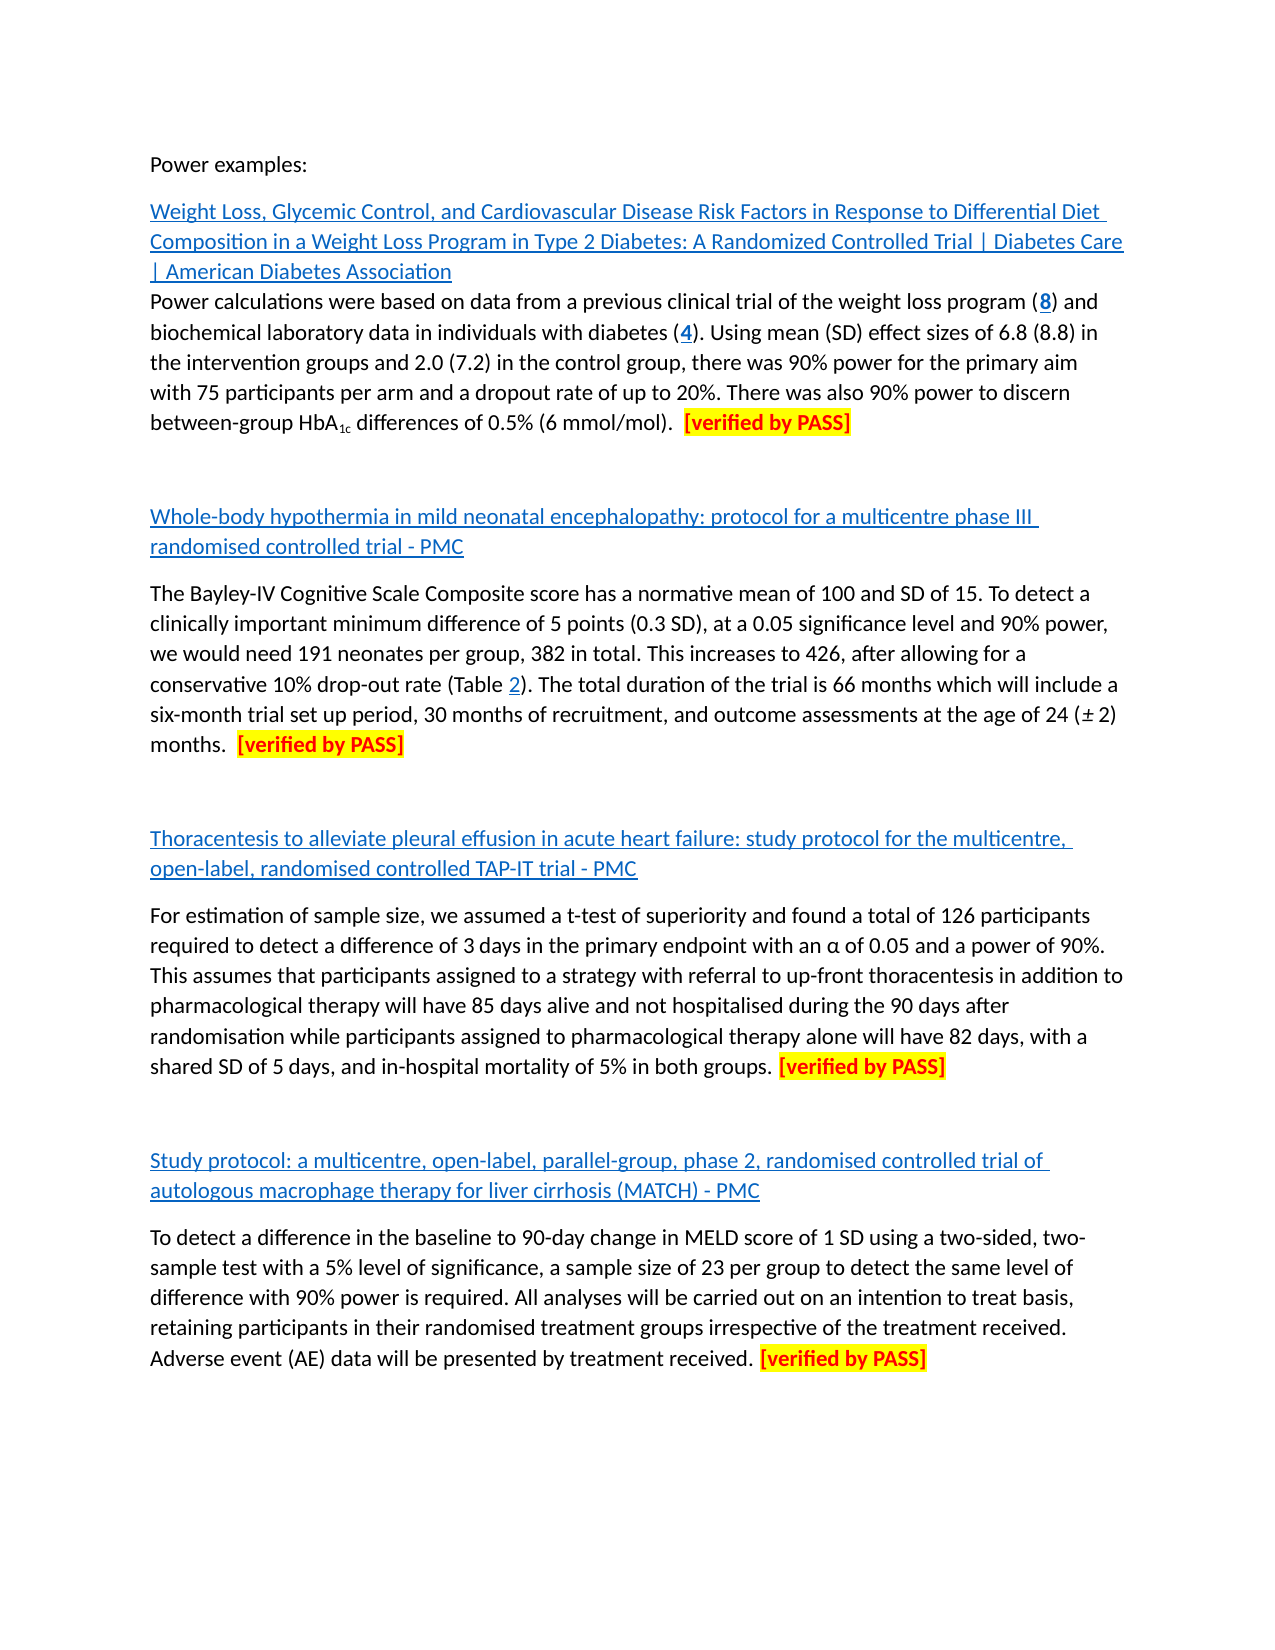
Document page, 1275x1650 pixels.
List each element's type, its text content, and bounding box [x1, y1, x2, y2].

text Weight Loss, Glycemic Control, and Cardiovascular Disease Risk Factors in Response to Differential Diet Composition in a Weight Loss Program in Type 2 Diabetes: A Randomized Controlled Trial | Diabetes Care | American Diabetes Association Power calculations were based on data from a previous clinical trial of the weight loss program (8) and biochemical laboratory data in individuals with diabetes (4). Using mean (SD) effect sizes of 6.8 (8.8) in the intervention groups and 2.0 (7.2) in the control group, there was 90% power for the primary aim with 75 participants per arm and a dropout rate of up to 20%. There was also 90% power to discern between-group HbA1c differences of 0.5% (6 mmol/mol). [verified by PASS] [150, 197, 1125, 436]
text To detect a difference in the baseline to 90-day change in MELD score of 1 SD using a two-sided, two-sample test with a 5% level of significance, a sample size of 23 per group to detect the same level of difference with 90% power is required. All analyses will be carried out on an intention to treat basis, retaining participants in their randomised treatment groups irrespective of the treatment received. Adverse event (AE) data will be presented by treatment received. [verified by PASS] [150, 1223, 1125, 1372]
text For estimation of sample size, we assumed a t-test of superiority and found a total of 126 participants required to detect a difference of 3 days in the primary endpoint with an α of 0.05 and a power of 90%. This assumes that participants assigned to a strategy with referral to up-front thoracentesis in addition to pharmacological therapy will have 85 days alive and not hospitalised during the 90 days after randomisation while participants assigned to pharmacological therapy alone will have 82 days, with a shared SD of 5 days, and in-hospital mortality of 5% in both groups. [verified by PASS] [150, 901, 1125, 1080]
text Thoracentesis to alleviate pleural effusion in acute heart failure: study protocol for the multicentre, open-label, randomised controlled TAP-IT trial - PMC [150, 824, 1125, 882]
text The Bayley-IV Cognitive Scale Composite score has a normative mean of 100 and SD of 15. To detect a clinically important minimum difference of 5 points (0.3 SD), at a 0.05 significance level and 90% power, we would need 191 neonates per group, 382 in total. This increases to 426, after allowing for a conservative 10% drop-out rate (Table 2). The total duration of the trial is 66 months which will include a six-month trial set up period, 30 months of recruitment, and outcome assessments at the age of 24 (± 2) months. [verified by PASS] [150, 579, 1125, 758]
text Whole-body hypothermia in mild neonatal encephalopathy: protocol for a multicentre phase III randomised controlled trial - PMC [150, 502, 1125, 560]
text Power examples: [150, 150, 1125, 178]
text Study protocol: a multicentre, open-label, parallel-group, phase 2, randomised controlled trial of autologous macrophage therapy for liver cirrhosis (MATCH) - PMC [150, 1146, 1125, 1204]
